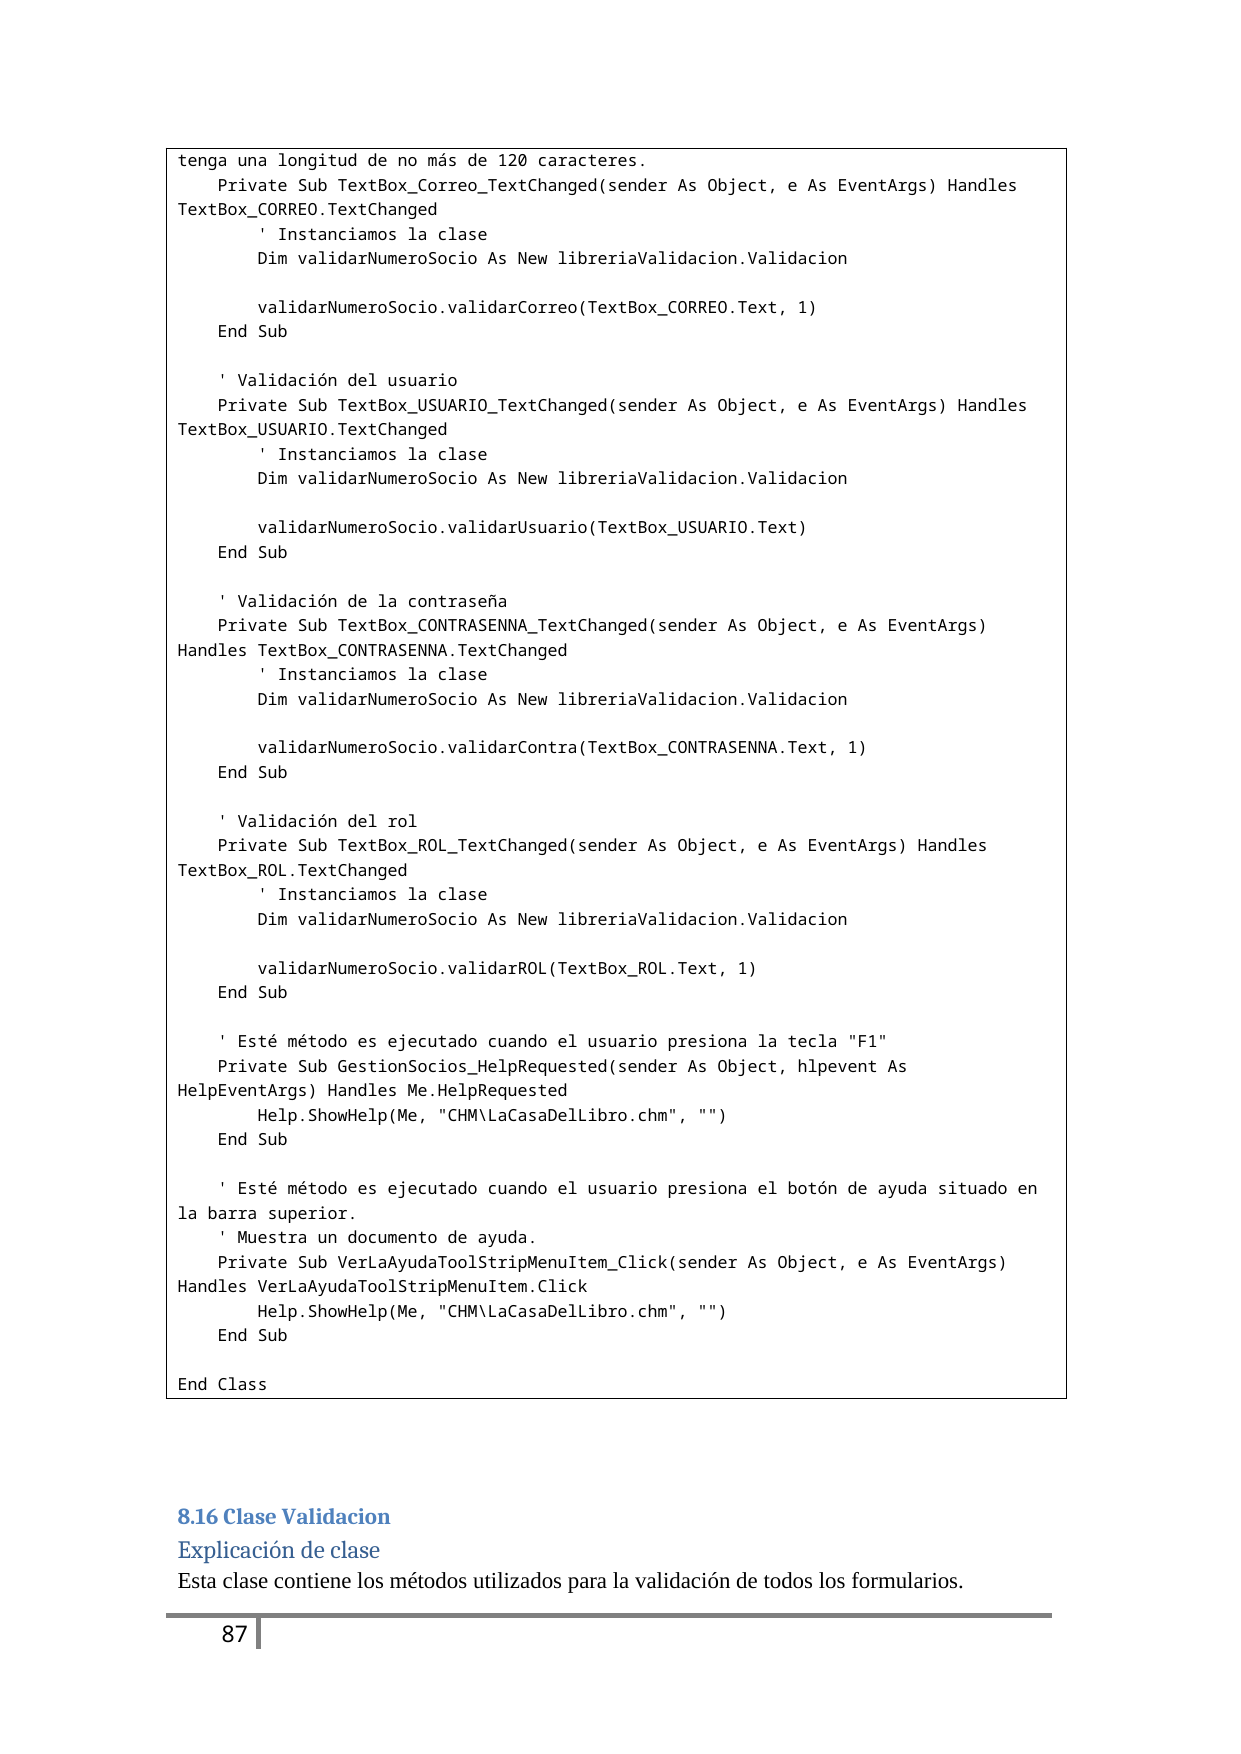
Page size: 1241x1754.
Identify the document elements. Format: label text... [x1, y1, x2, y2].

subtitle Explicación de clase [177, 1536, 1063, 1565]
subtitle 8.16 Clase Validacion [177, 1503, 1063, 1530]
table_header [167, 149, 1066, 1397]
text Esta clase contiene los métodos utilizados para la validación de todos los formularios. [177, 1567, 1063, 1593]
